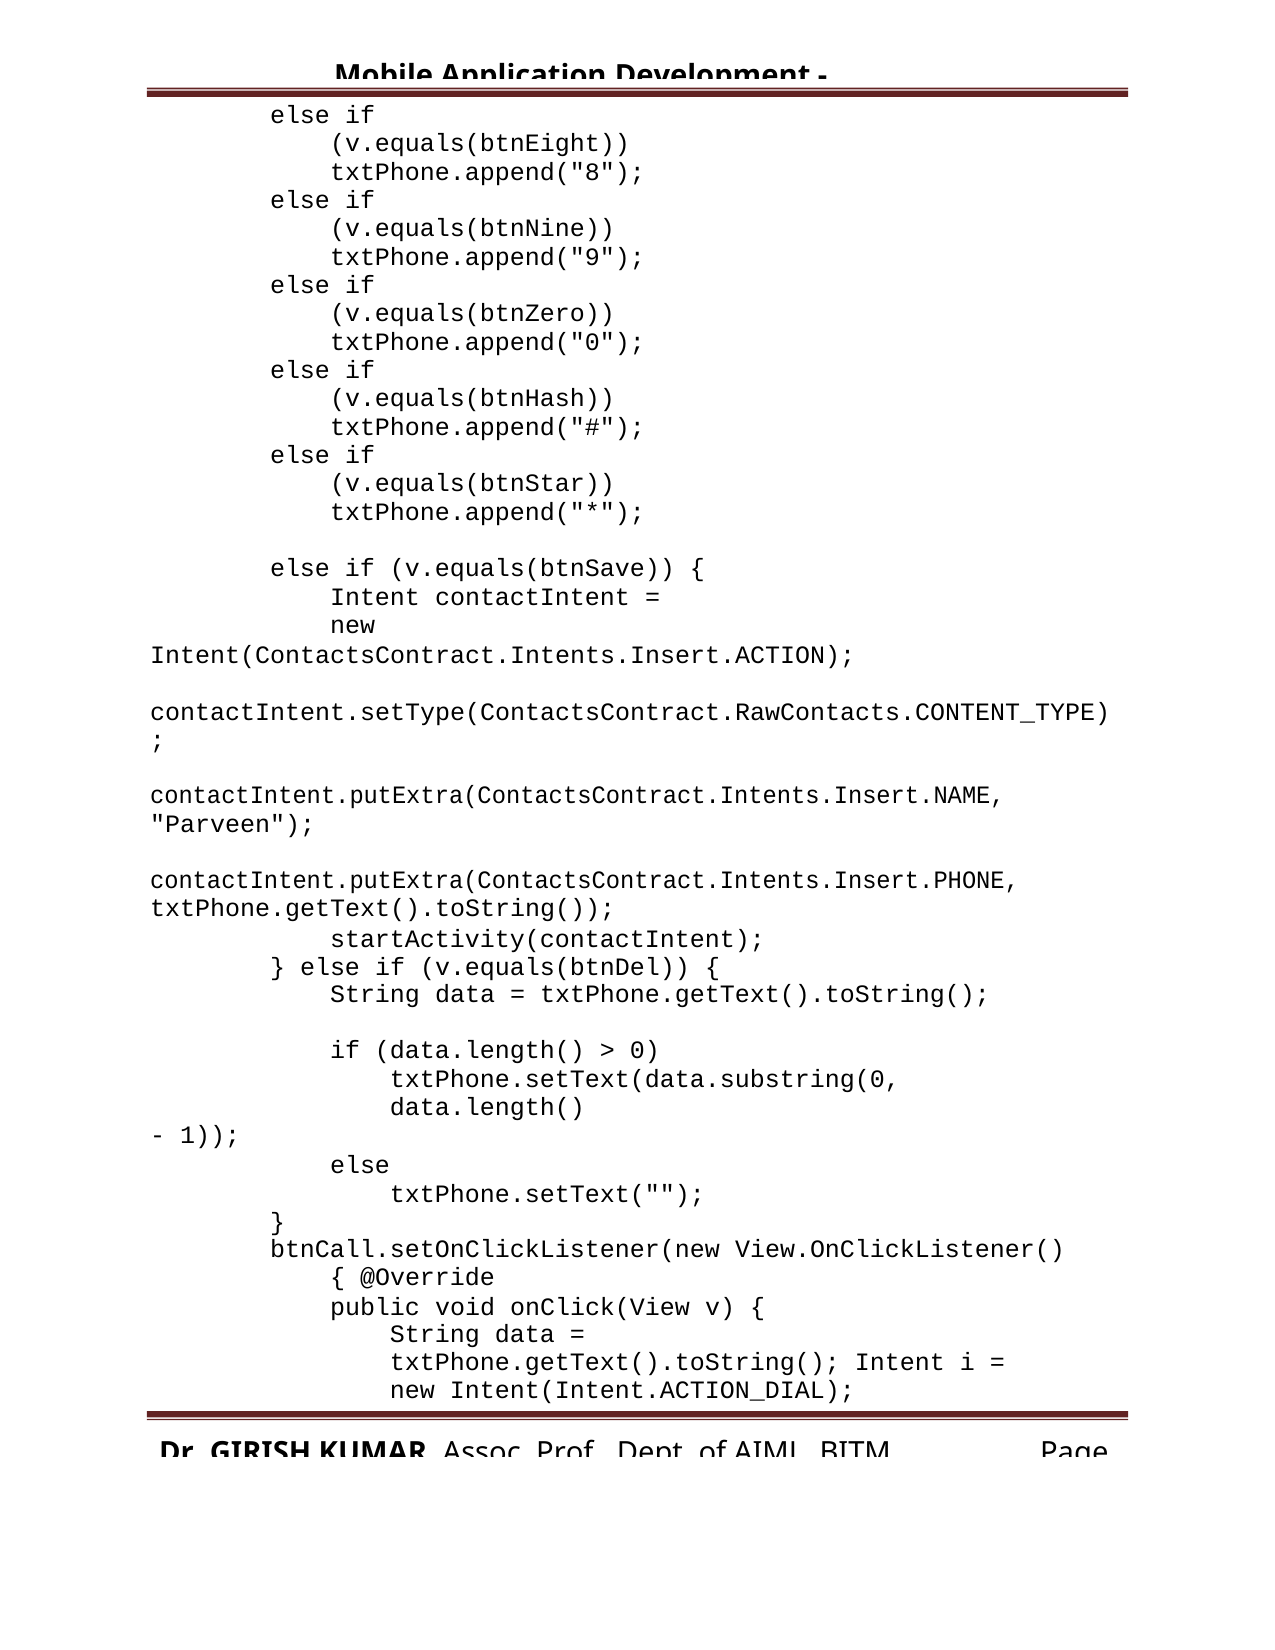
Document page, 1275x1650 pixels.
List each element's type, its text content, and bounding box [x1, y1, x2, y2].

text ; [150, 726, 1135, 754]
text if (data.length() > 0) txtPhone.setText(data.substring(0, data.length() [330, 1038, 1109, 1123]
text contactIntent.putExtra(ContactsContract.Intents.Insert.PHONE, txtPhone.getText().toString()); [150, 868, 1135, 924]
text public void onClick(View v) { [330, 1293, 1135, 1321]
text } else if (v.equals(btnDel)) { [270, 953, 1135, 981]
text else [330, 1151, 1135, 1180]
text String data = txtPhone.getText().toString(); [330, 981, 1135, 1009]
text else if (v.equals(btnEight)) txtPhone.append("8"); [270, 103, 689, 188]
text btnCall.setOnClickListener(new View.OnClickListener() { @Override [270, 1236, 1094, 1293]
text else if (v.equals(btnHash)) txtPhone.append("#"); [270, 358, 674, 443]
text txtPhone.setText(""); [389, 1180, 1135, 1208]
text startActivity(contactIntent); [330, 924, 1135, 953]
text contactIntent.putExtra(ContactsContract.Intents.Insert.NAME, "Parveen"); [150, 783, 1135, 839]
text contactIntent.setType(ContactsContract.RawContacts.CONTENT_TYPE) [150, 698, 1135, 726]
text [389, 1321, 1049, 1406]
text else if (v.equals(btnSave)) { Intent contactIntent = new [270, 556, 719, 641]
text - 1)); [150, 1123, 285, 1151]
text else if (v.equals(btnStar)) txtPhone.append("*"); [270, 443, 674, 528]
text else if (v.equals(btnZero)) txtPhone.append("0"); [270, 273, 674, 358]
text } [110, 1208, 285, 1236]
text Intent(ContactsContract.Intents.Insert.ACTION); [150, 641, 1135, 669]
text else if (v.equals(btnNine)) txtPhone.append("9"); [270, 188, 674, 273]
